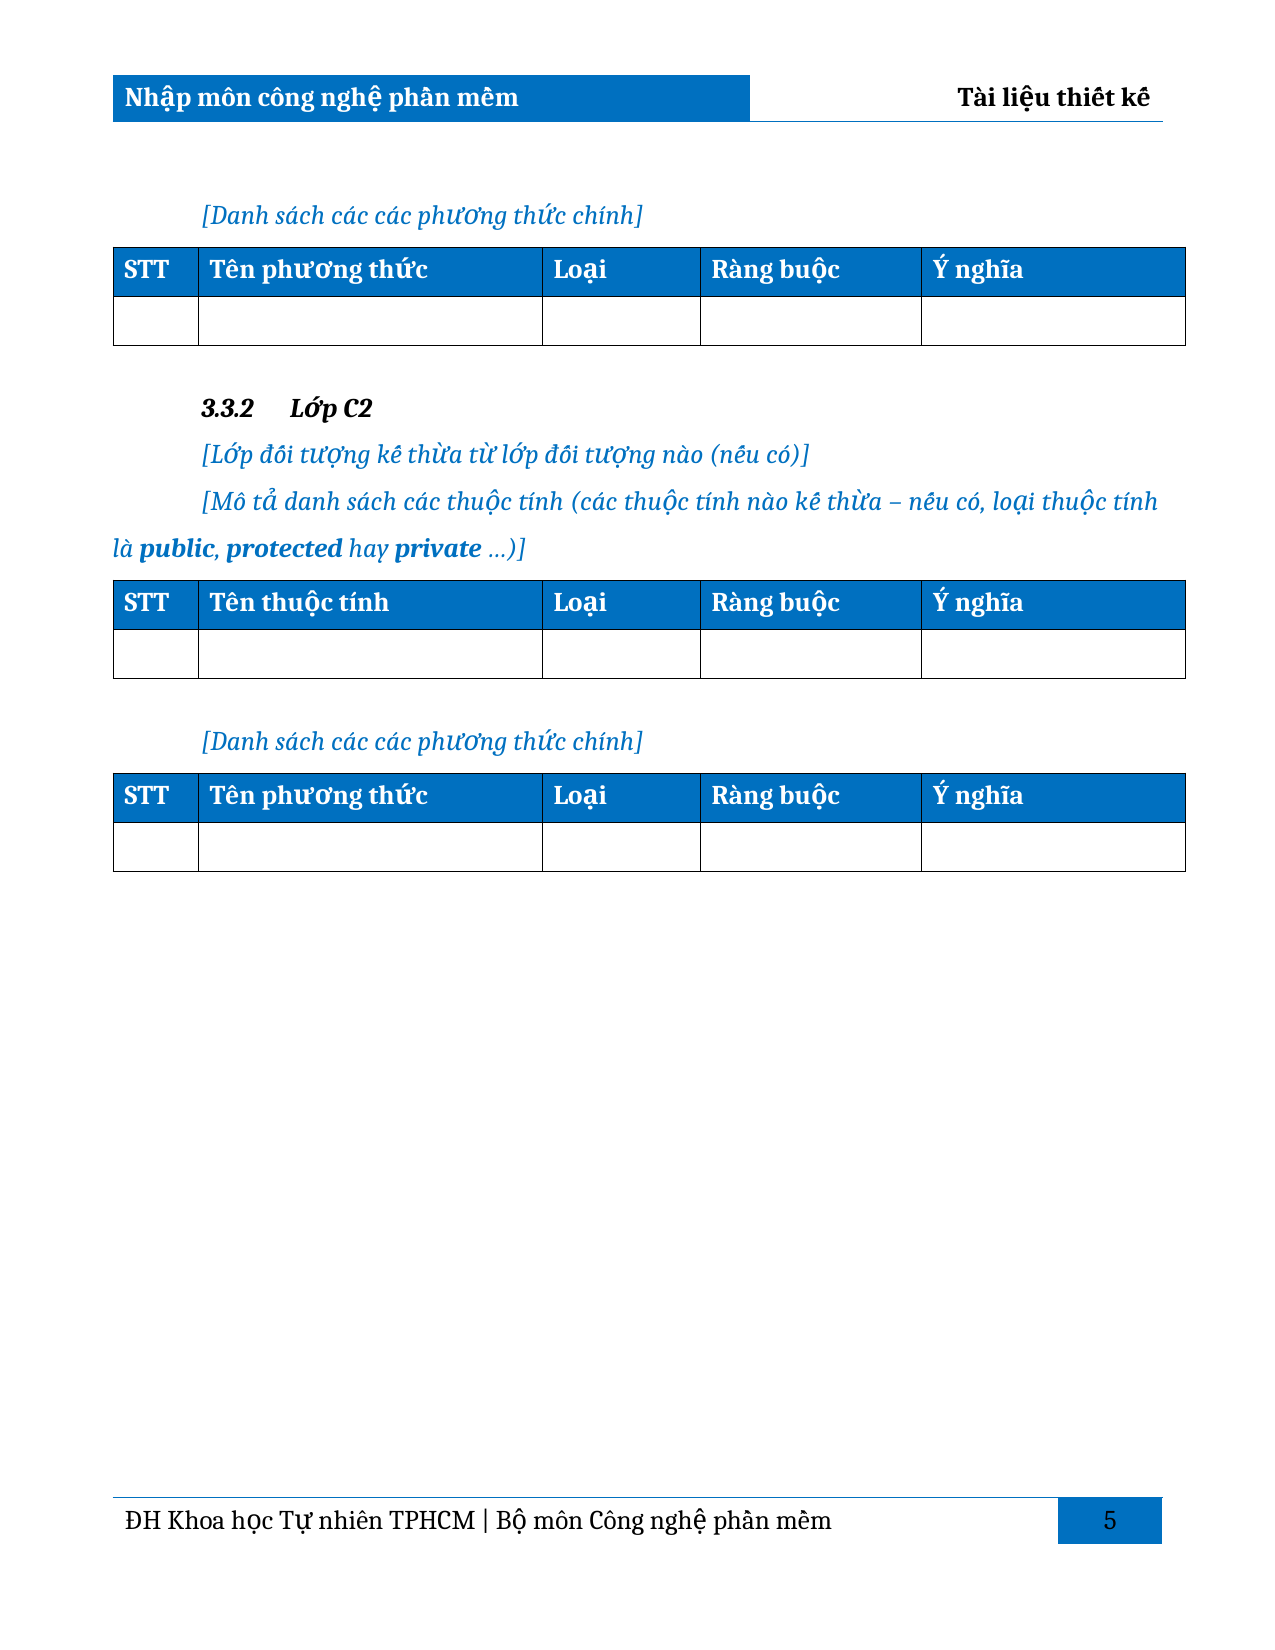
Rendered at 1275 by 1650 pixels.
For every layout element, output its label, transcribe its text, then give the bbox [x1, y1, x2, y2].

table_header Tên thuộc tính [199, 581, 542, 629]
text [Lớp đối tượng kế thừa từ lớp đối tượng nào (nếu có)] [112, 439, 1162, 471]
text [Danh sách các các phương thức chính] [112, 726, 1162, 757]
table_header STT [114, 774, 198, 822]
table_cell [199, 630, 542, 678]
table_cell [701, 297, 921, 345]
table_header Ý nghĩa [922, 774, 1185, 822]
table_cell [922, 823, 1185, 871]
table_header Tên phương thức [199, 248, 542, 296]
table_cell [114, 630, 198, 678]
table_cell [543, 297, 700, 345]
table_header Ý nghĩa [922, 581, 1185, 629]
table_cell [701, 630, 921, 678]
table_header Loại [543, 581, 700, 629]
table_header Ràng buộc [701, 581, 921, 629]
table_header Loại [543, 248, 700, 296]
table_cell [114, 823, 198, 871]
table_cell [199, 297, 542, 345]
table_header Loại [543, 774, 700, 822]
table_cell [922, 297, 1185, 345]
table_cell [543, 630, 700, 678]
table_header Ràng buộc [701, 248, 921, 296]
table_header Ràng buộc [701, 774, 921, 822]
table_header Tên phương thức [199, 774, 542, 822]
subtitle Lớp C2 [201, 393, 1162, 424]
table_header STT [114, 248, 198, 296]
table_header STT [114, 581, 198, 629]
table_cell [199, 823, 542, 871]
table_cell [114, 297, 198, 345]
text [112, 486, 1162, 564]
table_header Ý nghĩa [922, 248, 1185, 296]
text [Danh sách các các phương thức chính] [112, 200, 1162, 231]
table_cell [922, 630, 1185, 678]
table_cell [701, 823, 921, 871]
table_cell [543, 823, 700, 871]
